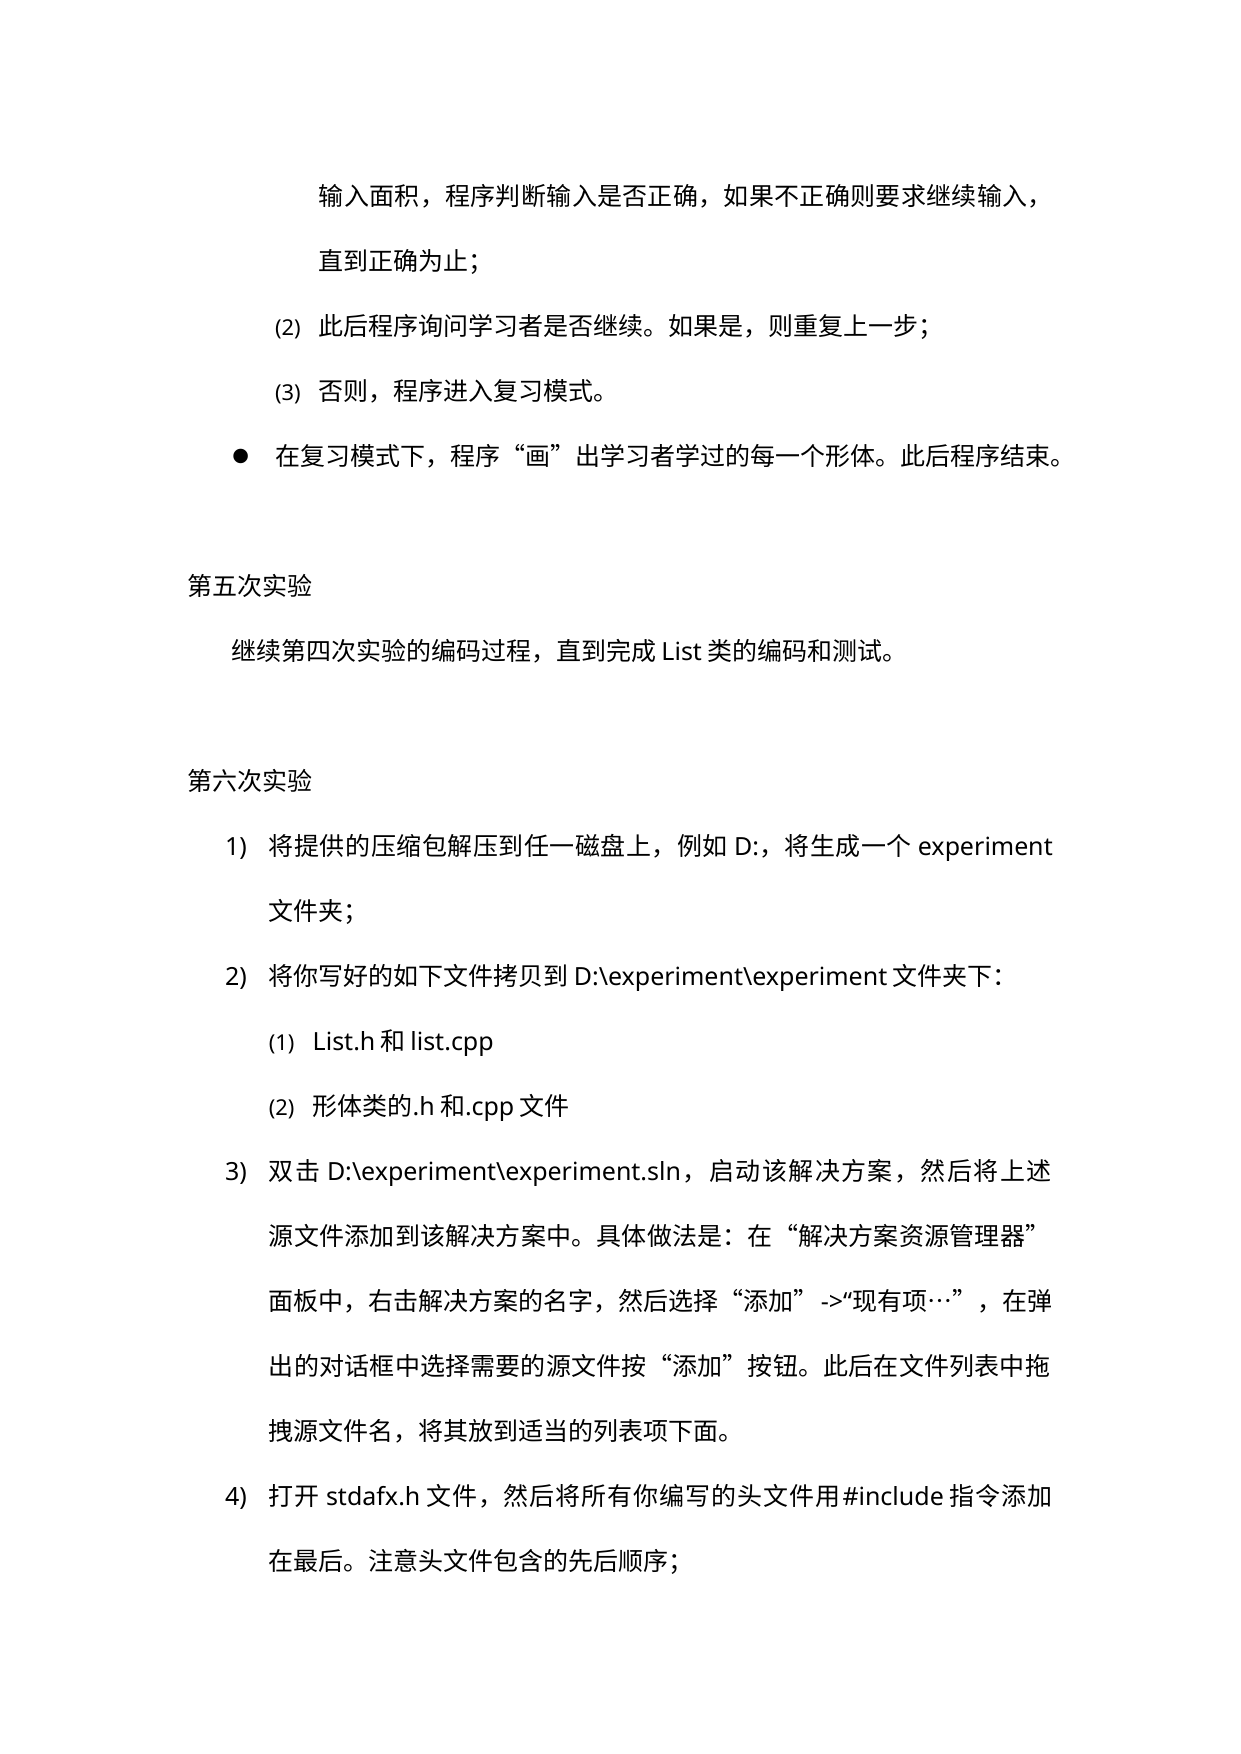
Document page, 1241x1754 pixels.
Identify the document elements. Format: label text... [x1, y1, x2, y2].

text 继续第四次实验的编码过程，直到完成List类的编码和测试。 [187, 617, 1053, 682]
list 双击D:\experiment\experiment.sln，启动该解决方案，然后将上述源文件添加到该解决方案中。具体做法是：在“解决方案资源管理器”面板中，右击解决方案的名字，然后选择“添加”->“现有项…”，在弹出的对话框中选择需要的源文件按“添加”按钮。此后在文件列表中拖拽源文件名，将其放到适当的列表项下面。 [225, 1137, 1053, 1462]
list 将你写好的如下文件拷贝到D:\experiment\experiment文件夹下： [225, 942, 1053, 1007]
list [275, 162, 1053, 292]
list 打开stdafx.h文件，然后将所有你编写的头文件用#include指令添加在最后。注意头文件包含的先后顺序； [225, 1462, 1053, 1592]
list 在复习模式下，程序“画”出学习者学过的每一个形体。此后程序结束。 [231, 422, 1053, 487]
list 将提供的压缩包解压到任一磁盘上，例如D:，将生成一个experiment文件夹； [225, 812, 1053, 942]
list List.h和list.cpp [269, 1007, 1053, 1072]
list 形体类的.h和.cpp文件 [269, 1072, 1053, 1137]
list 否则，程序进入复习模式。 [275, 357, 1053, 422]
list 此后程序询问学习者是否继续。如果是，则重复上一步； [275, 292, 1053, 357]
